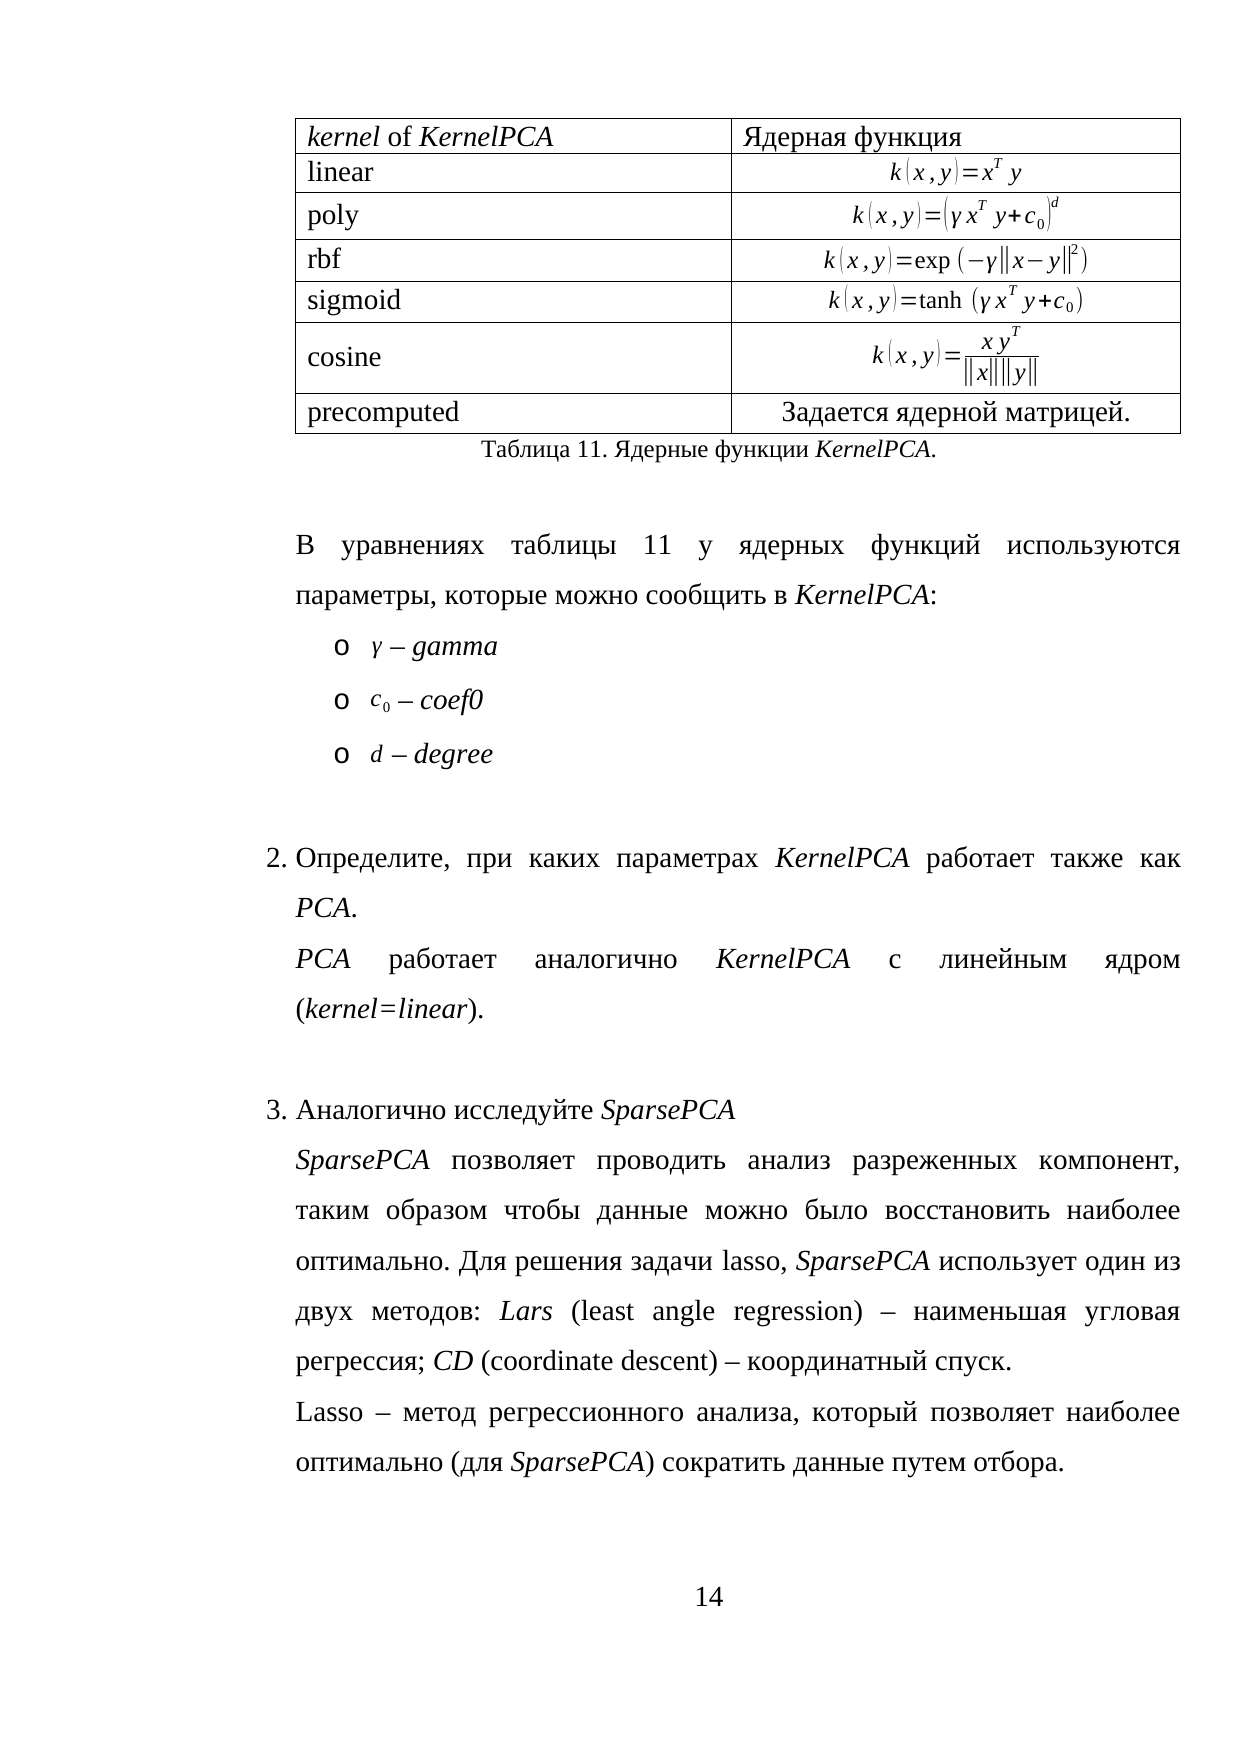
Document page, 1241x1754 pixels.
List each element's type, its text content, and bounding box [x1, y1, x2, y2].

list Lasso – метод регрессионного анализа, который позволяет наиболее оптимально (для SparsePCA) сократить данные путем отбора. [295, 1394, 1181, 1478]
list Определите, при каких параметрах KernelPCA работает также как PCA. [266, 840, 1181, 924]
table_header Ядерная функция [732, 119, 1180, 153]
table_cell [732, 193, 1180, 239]
list В уравнениях таблицы 11 у ядерных функций используются параметры, которые можно сообщить в KernelPCA: [295, 527, 1181, 611]
list PCA работает аналогично KernelPCA с линейным ядром (kernel=linear). [295, 941, 1181, 1025]
list – degree [333, 736, 1181, 772]
table_header kernel of KernelPCA [296, 119, 731, 153]
table_cell cosine [296, 323, 731, 393]
table_cell sigmoid [296, 282, 731, 322]
list SparsePCA позволяет проводить анализ разреженных компонент, таким образом чтобы данные можно было восстановить наиболее оптимально. Для решения задачи lasso, SparsePCA использует один из двух методов: Lars (least angle regression) – наименьшая угловая регрессия; CD (coordinate descent) – координатный спуск. [295, 1142, 1181, 1377]
table_cell rbf [296, 240, 731, 281]
table_cell [732, 323, 1180, 393]
table_cell precomputed [296, 394, 731, 433]
table_cell linear [296, 154, 731, 192]
text Таблица 11. Ядерные функции KernelPCA. [177, 434, 1181, 462]
list – coef0 [333, 682, 1181, 718]
list – gamma [333, 628, 1181, 664]
table_cell [732, 282, 1180, 322]
table_cell [732, 154, 1180, 192]
table_cell poly [296, 193, 731, 239]
table_cell Задается ядерной матрицей. [732, 394, 1180, 433]
list Аналогично исследуйте SparsePCA [266, 1092, 1181, 1125]
table_cell [732, 240, 1180, 281]
